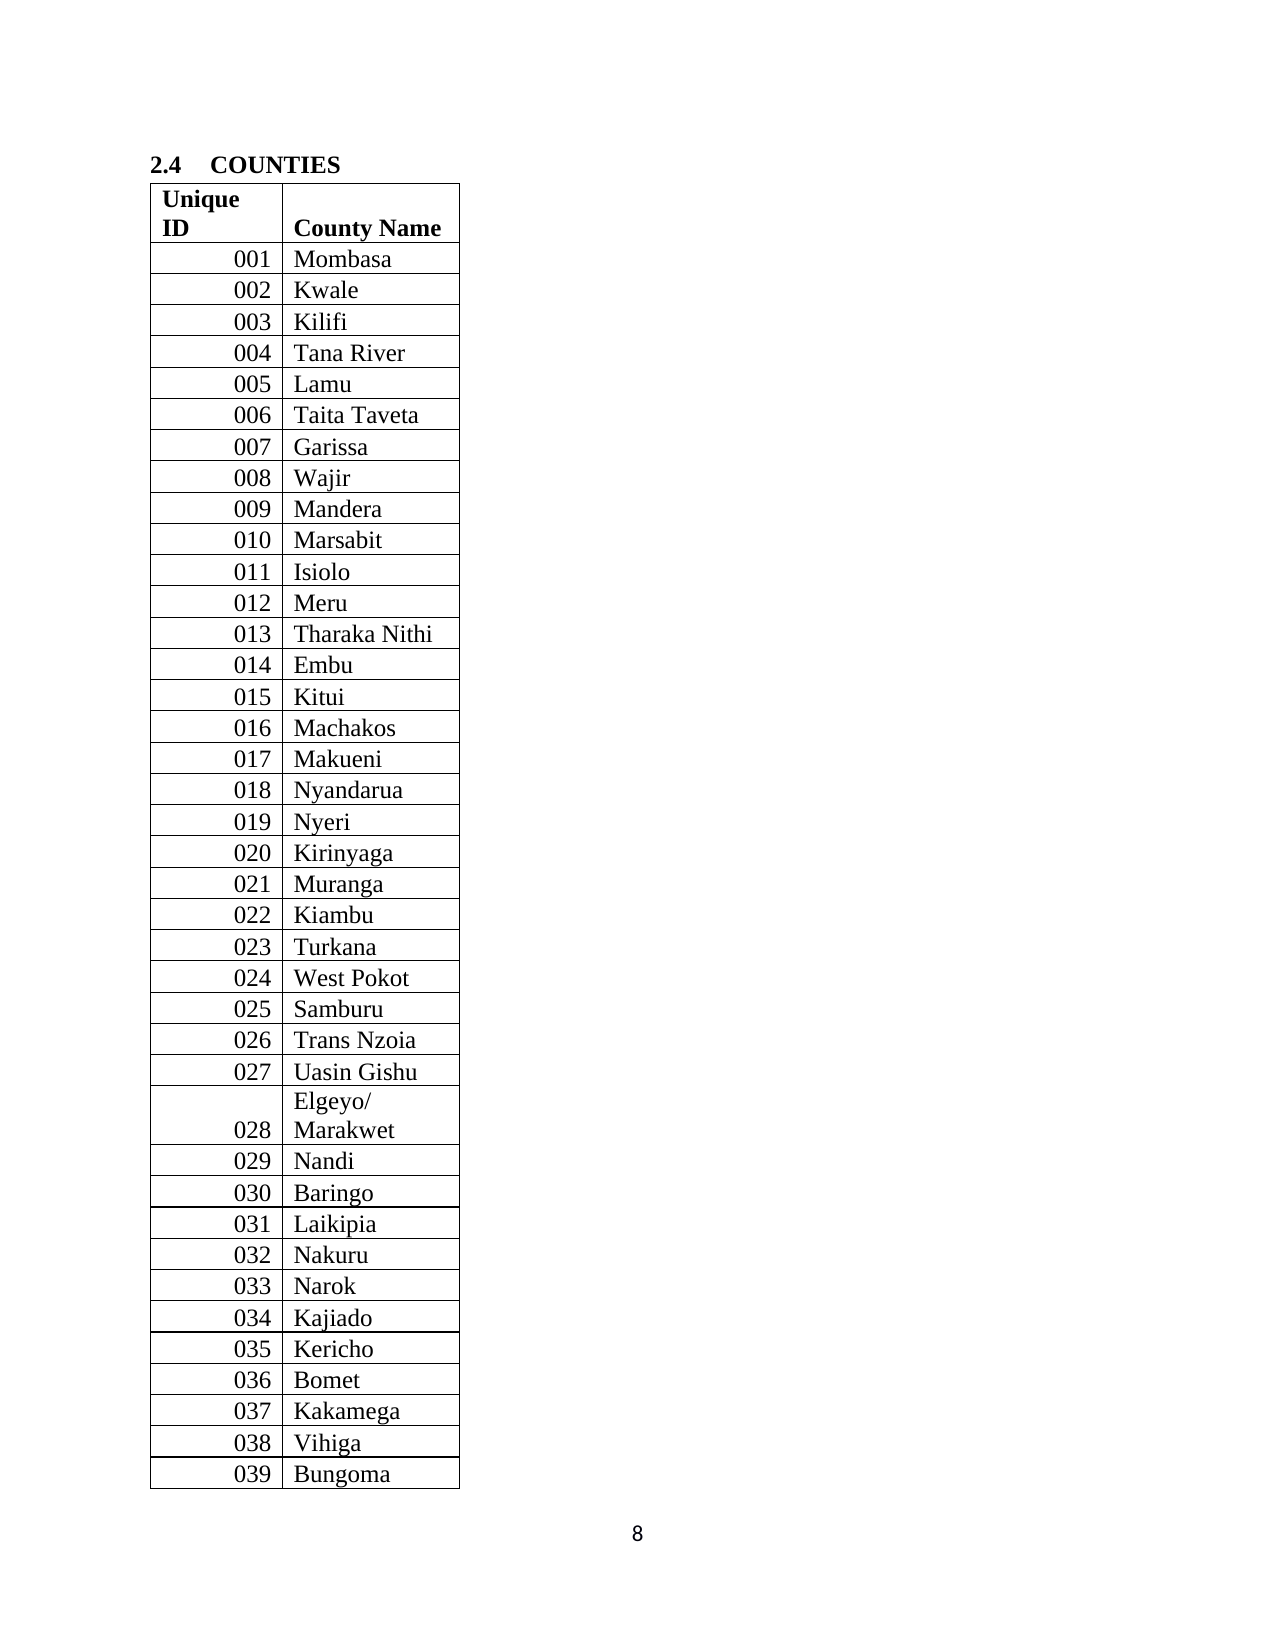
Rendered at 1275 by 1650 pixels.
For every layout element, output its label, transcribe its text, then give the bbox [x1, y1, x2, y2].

table_cell Mombasa [283, 243, 459, 273]
table_cell Laikipia [283, 1208, 459, 1238]
table_cell West Pokot [283, 961, 459, 992]
table_cell Machakos [283, 711, 459, 742]
table_cell Muranga [283, 868, 459, 898]
table_cell 003 [151, 305, 282, 335]
table_cell 037 [151, 1395, 282, 1425]
table_cell 038 [151, 1426, 282, 1456]
table_cell 010 [151, 524, 282, 554]
table_cell 024 [151, 961, 282, 992]
table_cell Bomet [283, 1364, 459, 1394]
table_cell 016 [151, 711, 282, 742]
table_cell Baringo [283, 1176, 459, 1206]
table_cell Kitui [283, 680, 459, 710]
table_cell Makueni [283, 743, 459, 773]
table_cell Marsabit [283, 524, 459, 554]
table_cell Kiambu [283, 899, 459, 929]
table_cell 007 [151, 430, 282, 460]
table_cell Nyandarua [283, 774, 459, 804]
table_cell 020 [151, 836, 282, 867]
table_cell Kajiado [283, 1301, 459, 1331]
table_cell 015 [151, 680, 282, 710]
table_cell Elgeyo/Marakwet [283, 1086, 459, 1144]
table_cell Meru [283, 586, 459, 617]
table_cell Taita Taveta [283, 399, 459, 429]
table_cell 005 [151, 368, 282, 398]
table_cell 027 [151, 1055, 282, 1085]
table_cell Nakuru [283, 1239, 459, 1269]
table_cell Garissa [283, 430, 459, 460]
table_cell Turkana [283, 930, 459, 960]
table_cell 022 [151, 899, 282, 929]
table_cell Kilifi [283, 305, 459, 335]
table_cell Kwale [283, 274, 459, 304]
table_header Unique ID [151, 184, 282, 242]
table_cell 035 [151, 1333, 282, 1363]
table_cell 008 [151, 461, 282, 492]
table_cell Tharaka Nithi [283, 618, 459, 648]
table_cell Isiolo [283, 555, 459, 585]
table_cell 018 [151, 774, 282, 804]
table_cell Embu [283, 649, 459, 679]
table_cell 023 [151, 930, 282, 960]
table_cell Kericho [283, 1333, 459, 1363]
table_cell 021 [151, 868, 282, 898]
table_cell 006 [151, 399, 282, 429]
table_cell 039 [151, 1458, 282, 1488]
table_cell Tana River [283, 336, 459, 367]
table_cell Mandera [283, 493, 459, 523]
table_cell 036 [151, 1364, 282, 1394]
table_cell 026 [151, 1024, 282, 1054]
table_cell 032 [151, 1239, 282, 1269]
table_cell Nandi [283, 1145, 459, 1175]
table_cell Uasin Gishu [283, 1055, 459, 1085]
table_cell Nyeri [283, 805, 459, 835]
table_cell Wajir [283, 461, 459, 492]
table_cell 012 [151, 586, 282, 617]
table_cell Kirinyaga [283, 836, 459, 867]
table_cell 001 [151, 243, 282, 273]
table_cell Trans Nzoia [283, 1024, 459, 1054]
table_cell Kakamega [283, 1395, 459, 1425]
table_cell 002 [151, 274, 282, 304]
subtitle COUNTIES [150, 150, 1125, 179]
table_cell 030 [151, 1176, 282, 1206]
table_cell 009 [151, 493, 282, 523]
table_cell Lamu [283, 368, 459, 398]
table_cell Samburu [283, 993, 459, 1023]
table_cell 029 [151, 1145, 282, 1175]
table_cell 034 [151, 1301, 282, 1331]
table_cell 019 [151, 805, 282, 835]
table_header County Name [283, 184, 459, 242]
table_cell 011 [151, 555, 282, 585]
table_cell 033 [151, 1270, 282, 1300]
table_cell 004 [151, 336, 282, 367]
table_cell 028 [151, 1086, 282, 1144]
table_cell 014 [151, 649, 282, 679]
table_cell Vihiga [283, 1426, 459, 1456]
table_cell 031 [151, 1208, 282, 1238]
table_cell 013 [151, 618, 282, 648]
table_cell Narok [283, 1270, 459, 1300]
table_cell 017 [151, 743, 282, 773]
table_cell 025 [151, 993, 282, 1023]
table_cell Bungoma [283, 1458, 459, 1488]
